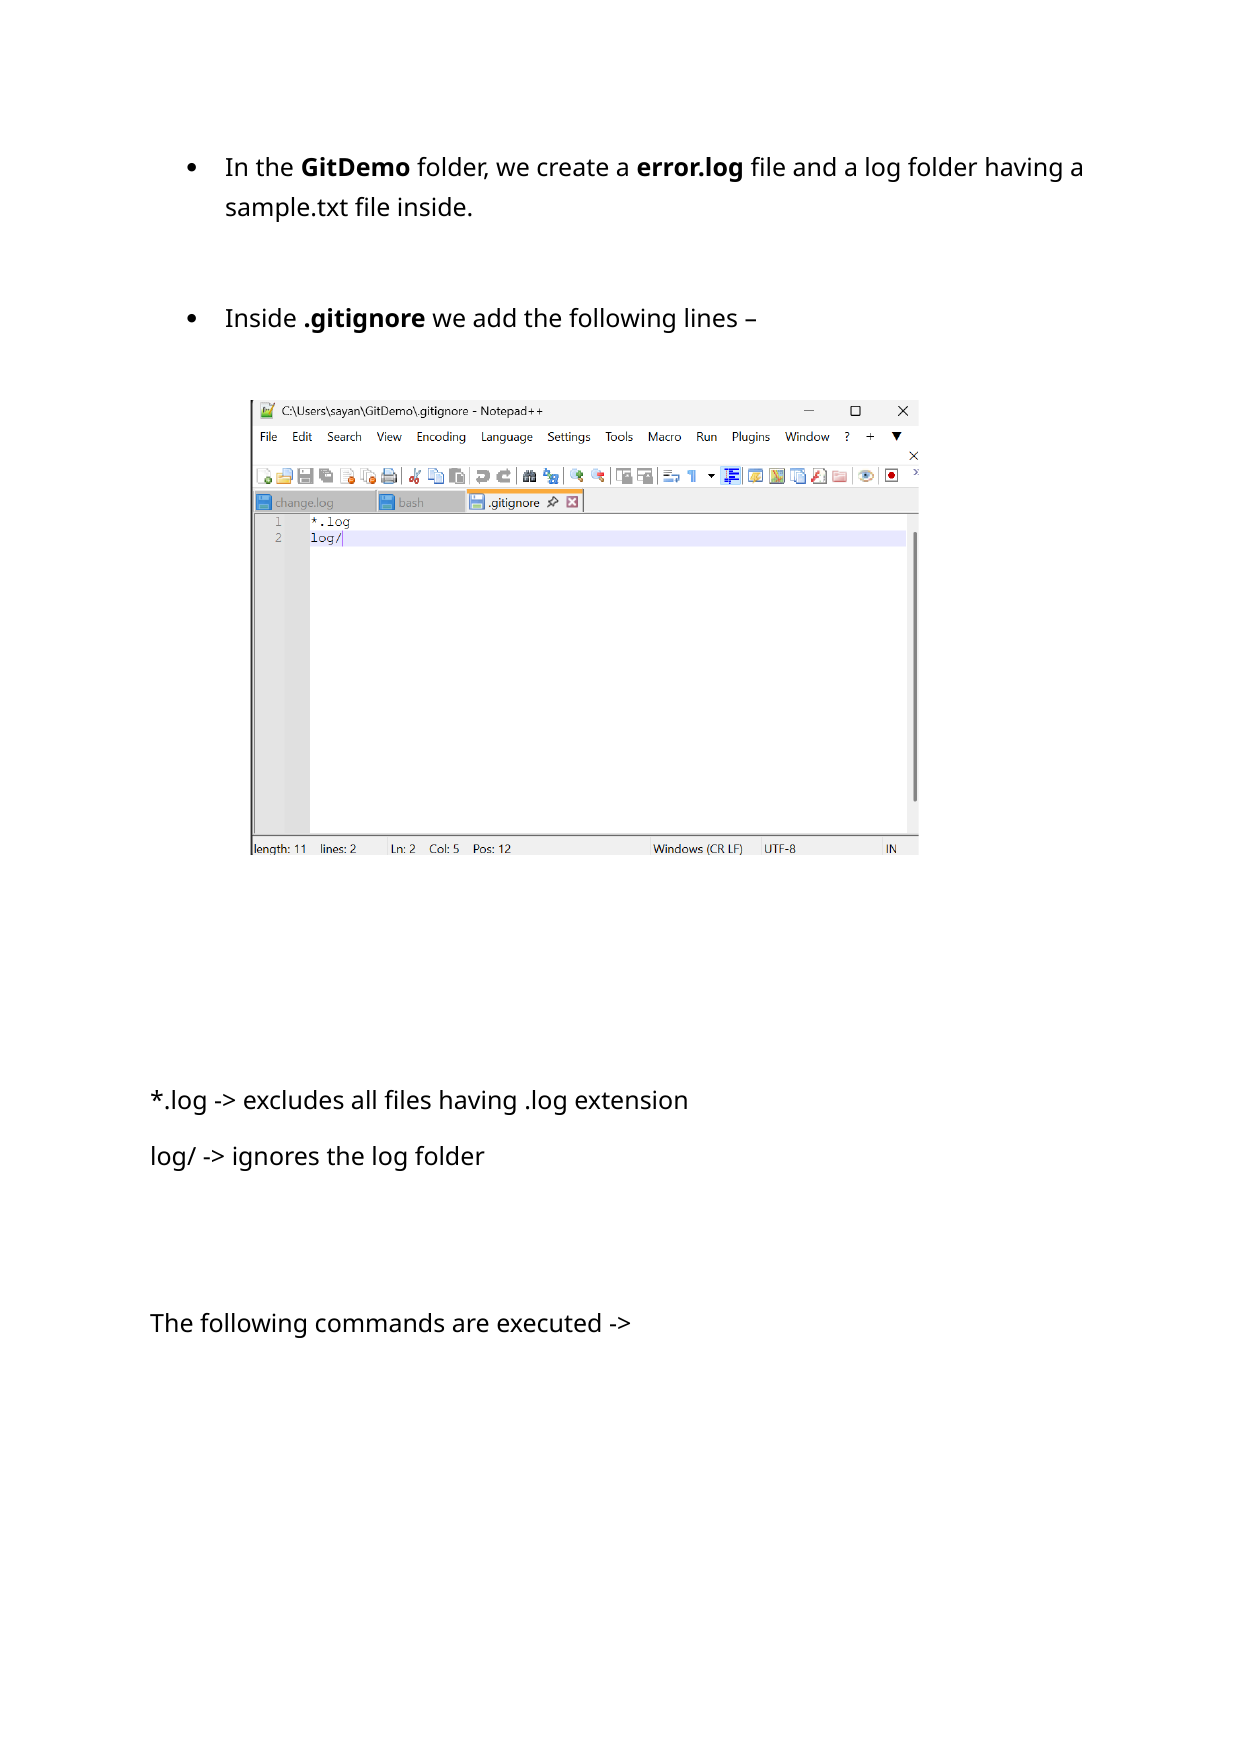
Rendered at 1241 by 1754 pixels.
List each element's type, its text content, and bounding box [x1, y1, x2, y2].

text The following commands are executed -> [150, 1306, 1090, 1340]
text log/ -> ignores the log folder [150, 1138, 1090, 1172]
list Inside .gitignore we add the following lines – [187, 301, 1090, 335]
text *.log -> excludes all files having .log extension [150, 1082, 1090, 1117]
list In the GitDemo folder, we create a error.log file and a log folder having a sample.txt file inside. [187, 150, 1090, 223]
picture [250, 400, 918, 854]
